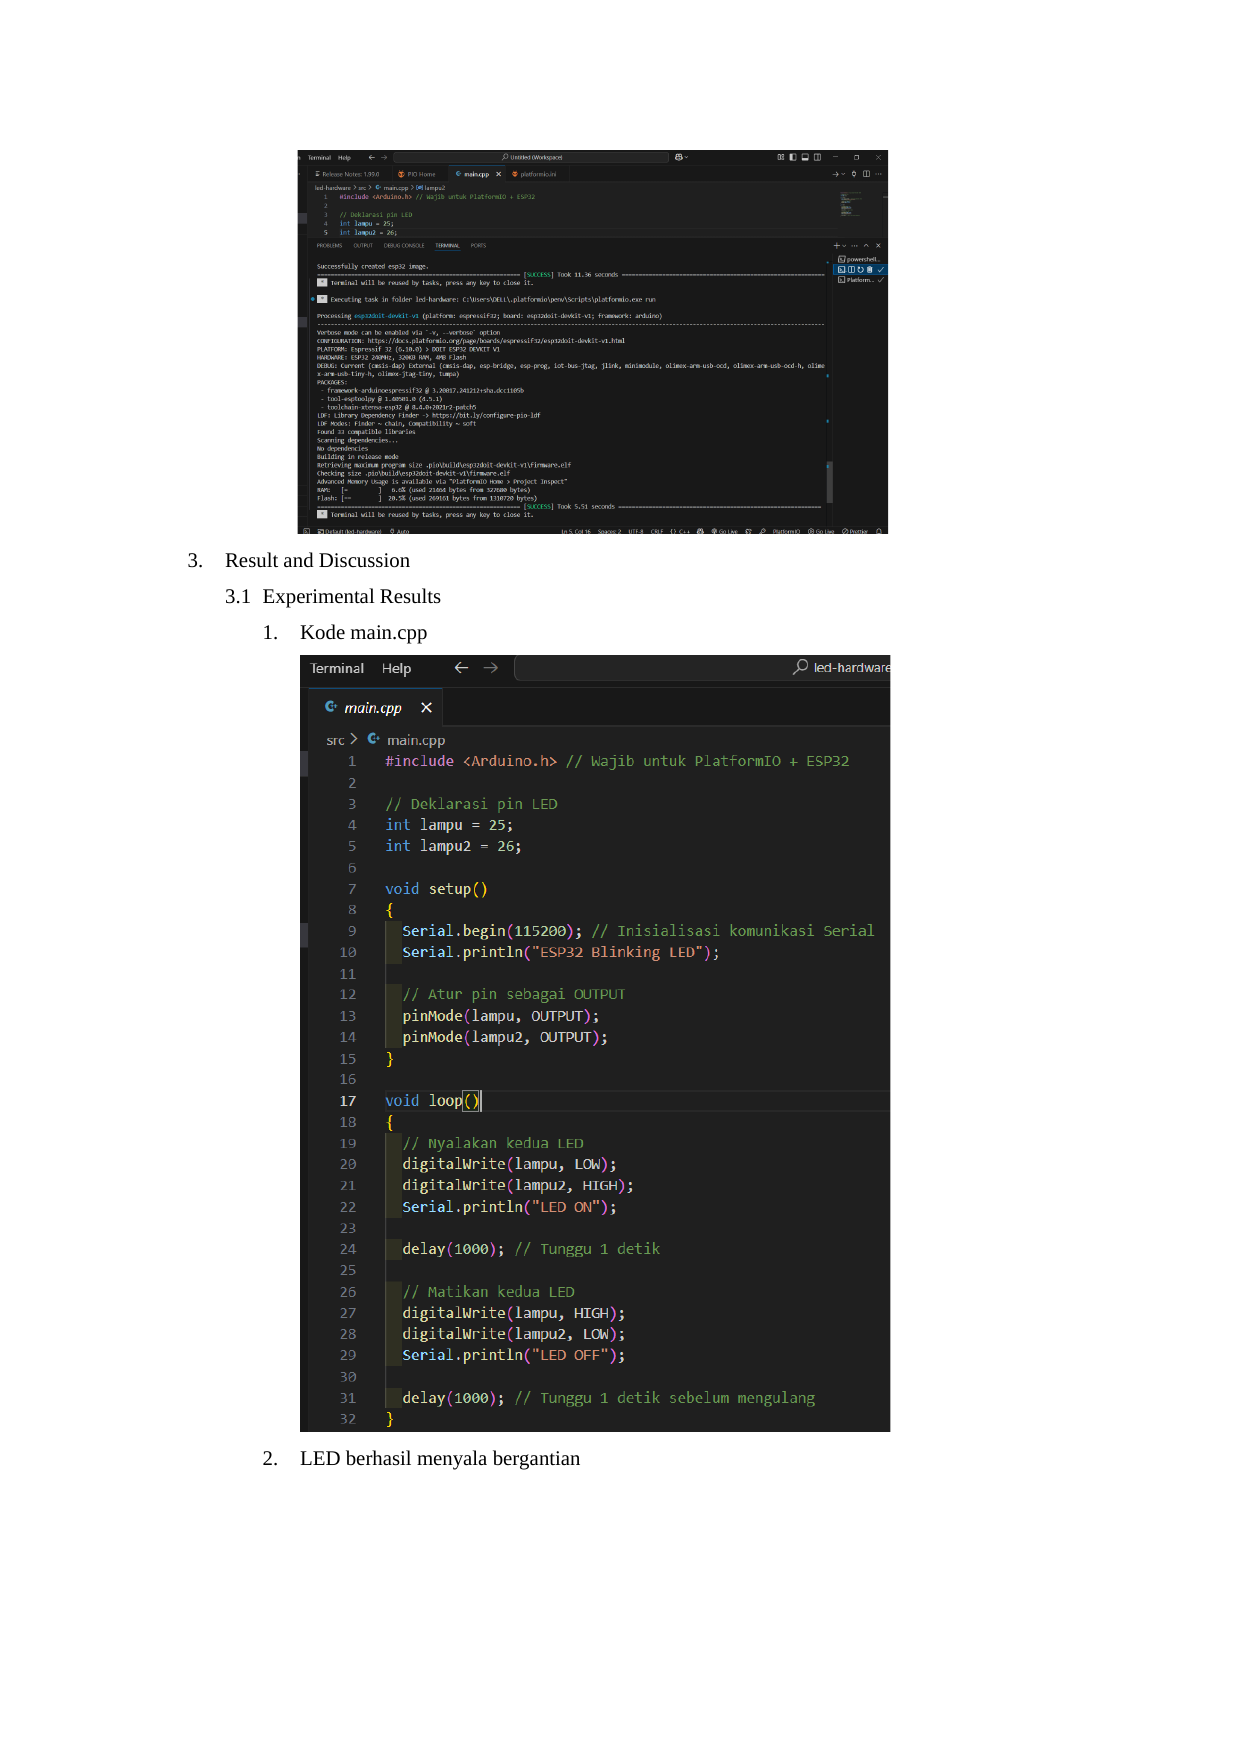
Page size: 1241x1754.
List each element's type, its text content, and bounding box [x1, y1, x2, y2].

list Result and Discussion [187, 548, 1090, 572]
picture [300, 655, 891, 1432]
list Experimental Results [225, 584, 1090, 608]
picture [297, 150, 889, 534]
list LED berhasil menyala bergantian [262, 1446, 1090, 1470]
list Kode main.cpp [262, 620, 1090, 644]
